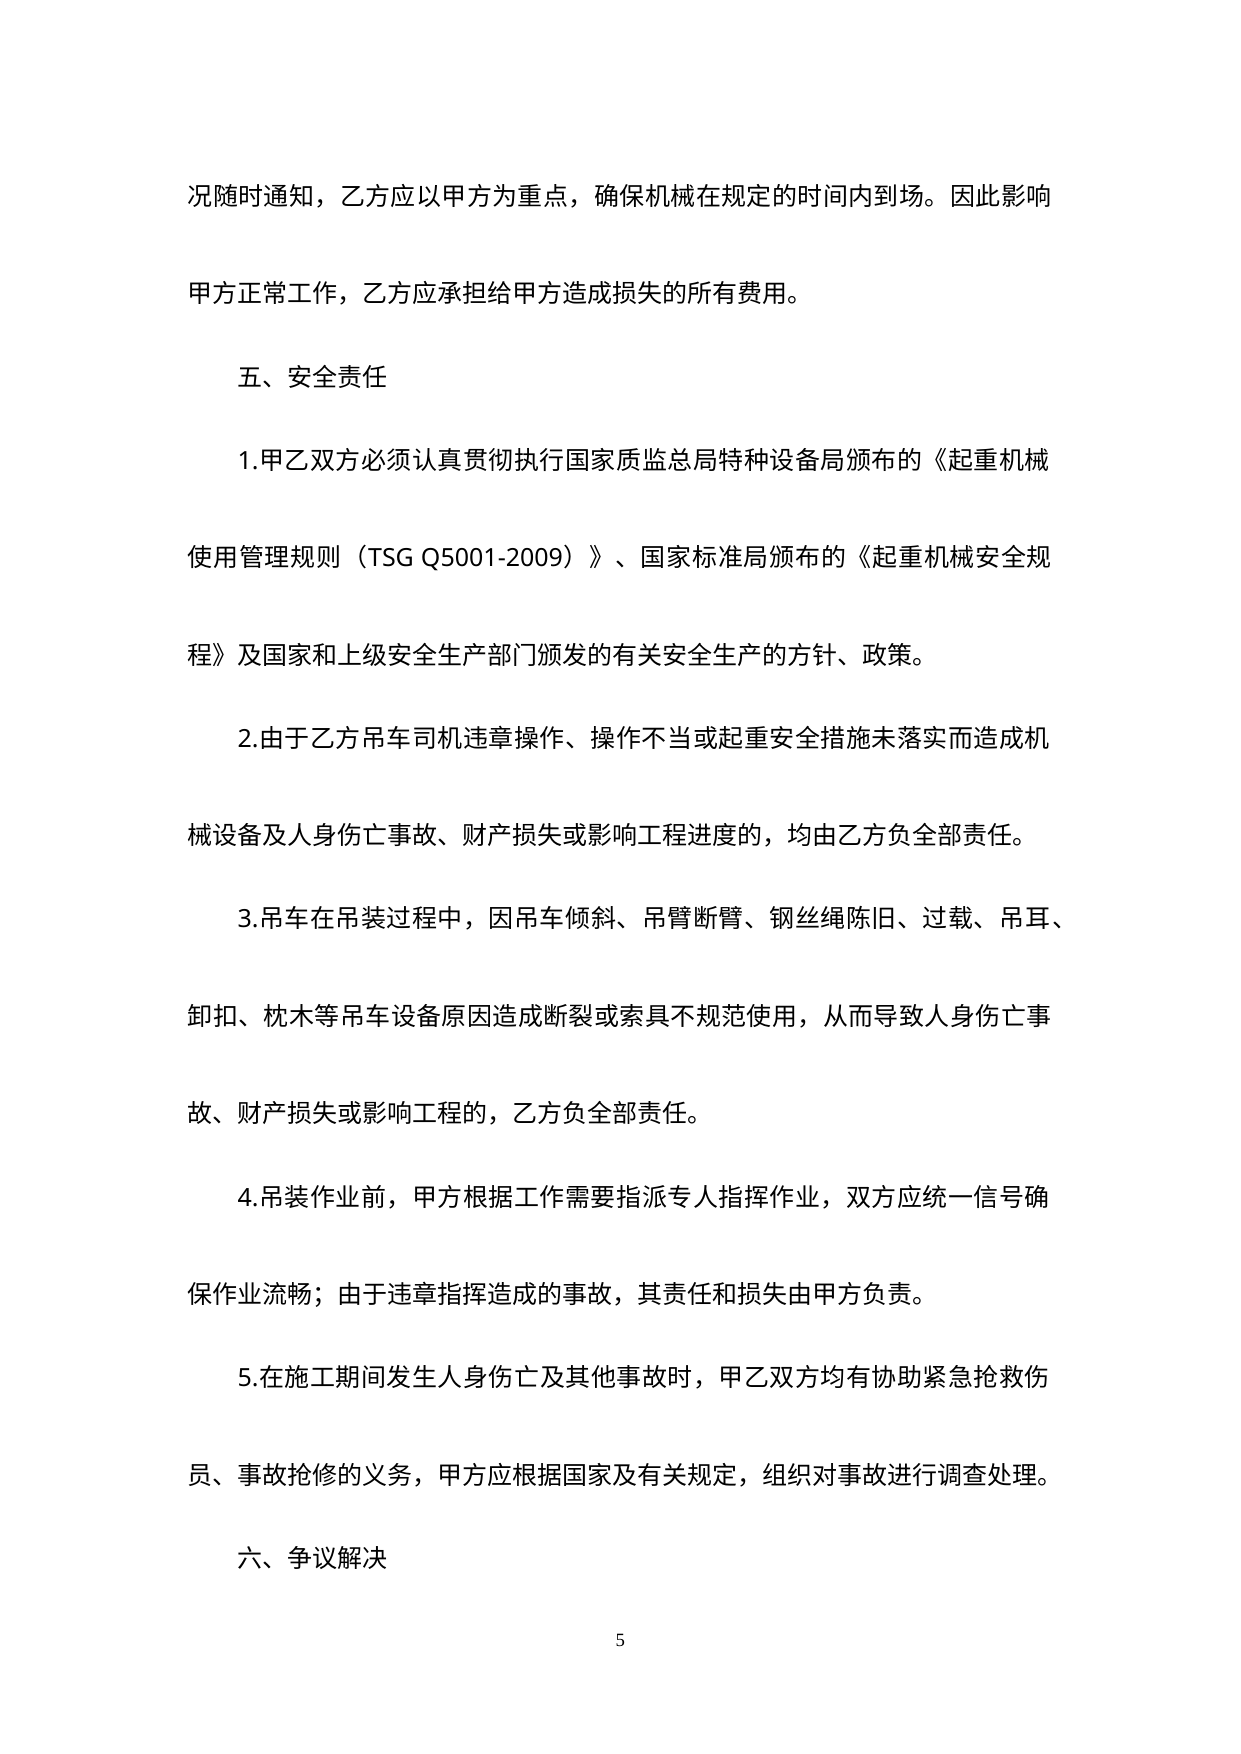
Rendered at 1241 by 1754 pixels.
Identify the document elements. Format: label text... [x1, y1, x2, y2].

text 五、安全责任 [187, 343, 1053, 408]
text 2.由于乙方吊车司机违章操作、操作不当或起重安全措施未落实而造成机械设备及人身伤亡事故、财产损失或影响工程进度的，均由乙方负全部责任。 [187, 704, 1053, 866]
text 4.吊装作业前，甲方根据工作需要指派专人指挥作业，双方应统一信号确保作业流畅；由于违章指挥造成的事故，其责任和损失由甲方负责。 [187, 1163, 1053, 1325]
text 1.甲乙双方必须认真贯彻执行国家质监总局特种设备局颁布的《起重机械使用管理规则（TSG Q5001-2009）》、国家标准局颁布的《起重机械安全规程》及国家和上级安全生产部门颁发的有关安全生产的方针、政策。 [187, 426, 1053, 686]
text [187, 162, 1053, 324]
text 5.在施工期间发生人身伤亡及其他事故时，甲乙双方均有协助紧急抢救伤员、事故抢修的义务，甲方应根据国家及有关规定，组织对事故进行调查处理。 [187, 1343, 1053, 1506]
text 六、争议解决 [187, 1524, 1053, 1589]
text 3.吊车在吊装过程中，因吊车倾斜、吊臂断臂、钢丝绳陈旧、过载、吊耳、卸扣、枕木等吊车设备原因造成断裂或索具不规范使用，从而导致人身伤亡事故、财产损失或影响工程的，乙方负全部责任。 [187, 884, 1053, 1144]
